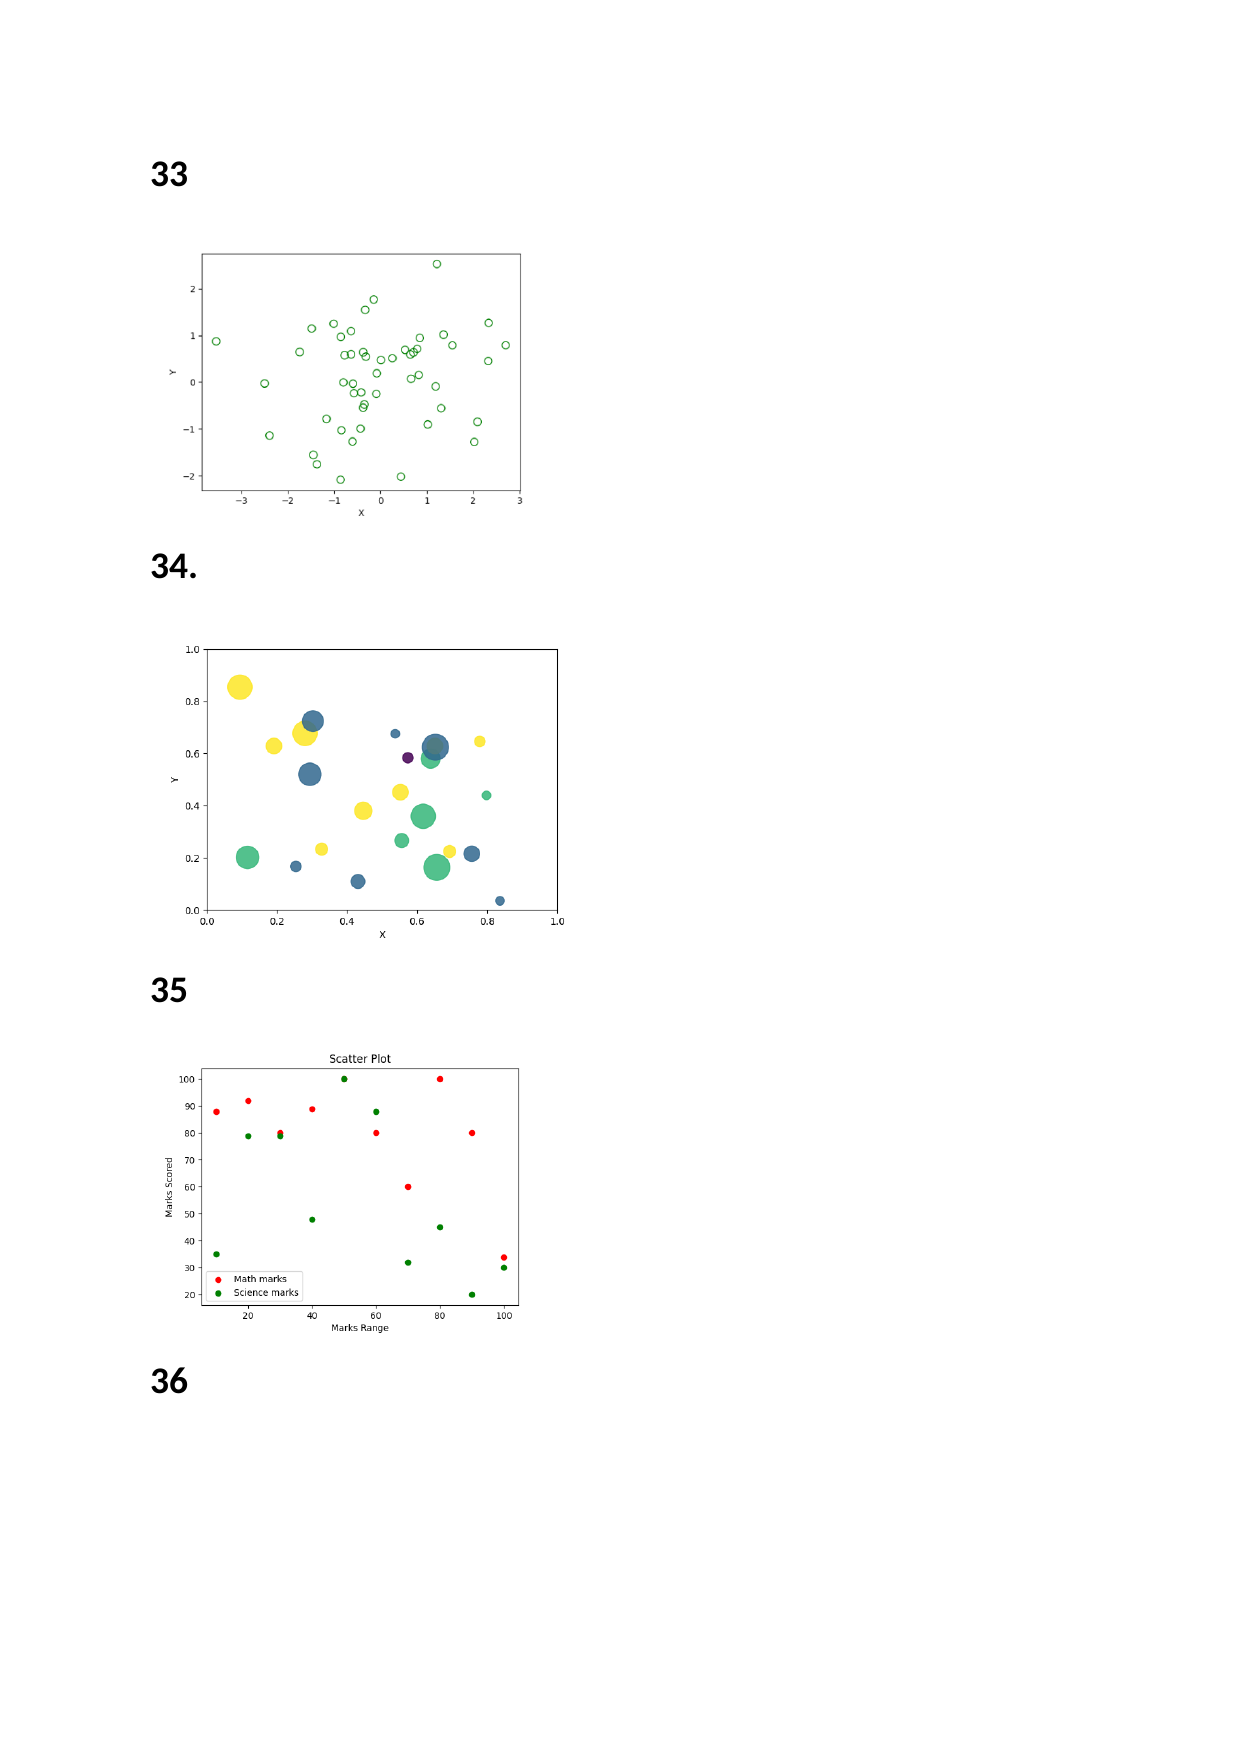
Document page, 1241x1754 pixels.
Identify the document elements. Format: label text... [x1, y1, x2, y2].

text 36 [150, 1357, 1090, 1403]
picture [150, 1032, 559, 1339]
text 33 [150, 150, 1090, 196]
picture [150, 216, 561, 524]
picture [150, 608, 602, 947]
text 34. [150, 542, 1090, 588]
text 35 [150, 966, 1090, 1012]
